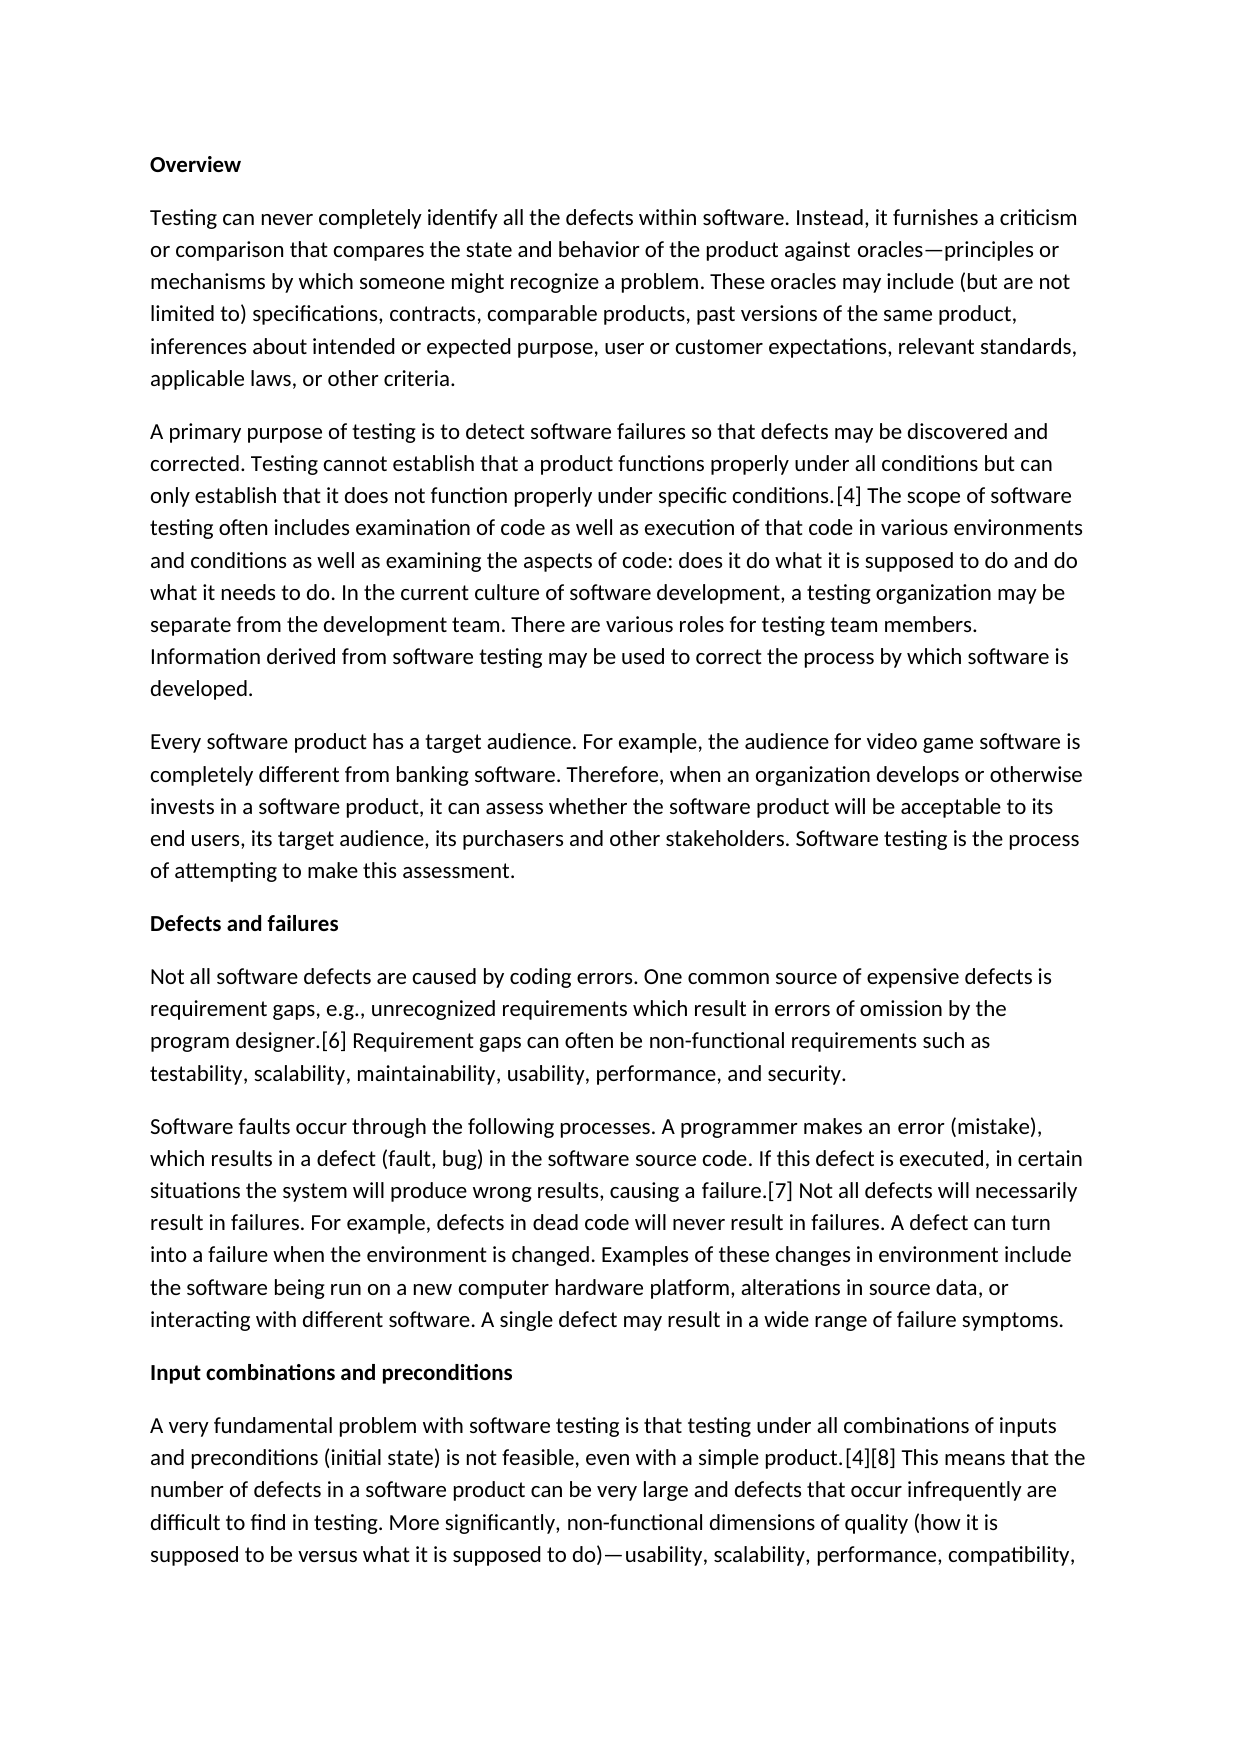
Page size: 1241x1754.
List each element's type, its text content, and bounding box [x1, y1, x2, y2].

text Overview [150, 150, 1090, 178]
text A primary purpose of testing is to detect software failures so that defects may be discovered and corrected. Testing cannot establish that a product functions properly under all conditions but can only establish that it does not function properly under specific conditions.[4] The scope of software testing often includes examination of code as well as execution of that code in various environments and conditions as well as examining the aspects of code: does it do what it is supposed to do and do what it needs to do. In the current culture of software development, a testing organization may be separate from the development team. There are various roles for testing team members. Information derived from software testing may be used to correct the process by which software is developed. [150, 417, 1090, 702]
text Testing can never completely identify all the defects within software. Instead, it furnishes a criticism or comparison that compares the state and behavior of the product against oracles—principles or mechanisms by which someone might recognize a problem. These oracles may include (but are not limited to) specifications, contracts, comparable products, past versions of the same product, inferences about intended or expected purpose, user or customer expectations, relevant standards, applicable laws, or other criteria. [150, 203, 1090, 392]
text Software faults occur through the following processes. A programmer makes an error (mistake), which results in a defect (fault, bug) in the software source code. If this defect is executed, in certain situations the system will produce wrong results, causing a failure.[7] Not all defects will necessarily result in failures. For example, defects in dead code will never result in failures. A defect can turn into a failure when the environment is changed. Examples of these changes in environment include the software being run on a new computer hardware platform, alterations in source data, or interacting with different software. A single defect may result in a wide range of failure symptoms. [150, 1112, 1090, 1333]
text Not all software defects are caused by coding errors. One common source of expensive defects is requirement gaps, e.g., unrecognized requirements which result in errors of omission by the program designer.[6] Requirement gaps can often be non-functional requirements such as testability, scalability, maintainability, usability, performance, and security. [150, 962, 1090, 1087]
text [150, 1411, 1090, 1568]
text Defects and failures [150, 909, 1090, 937]
text Every software product has a target audience. For example, the audience for video game software is completely different from banking software. Therefore, when an organization develops or otherwise invests in a software product, it can assess whether the software product will be acceptable to its end users, its target audience, its purchasers and other stakeholders. Software testing is the process of attempting to make this assessment. [150, 727, 1090, 884]
text Input combinations and preconditions [150, 1358, 1090, 1386]
